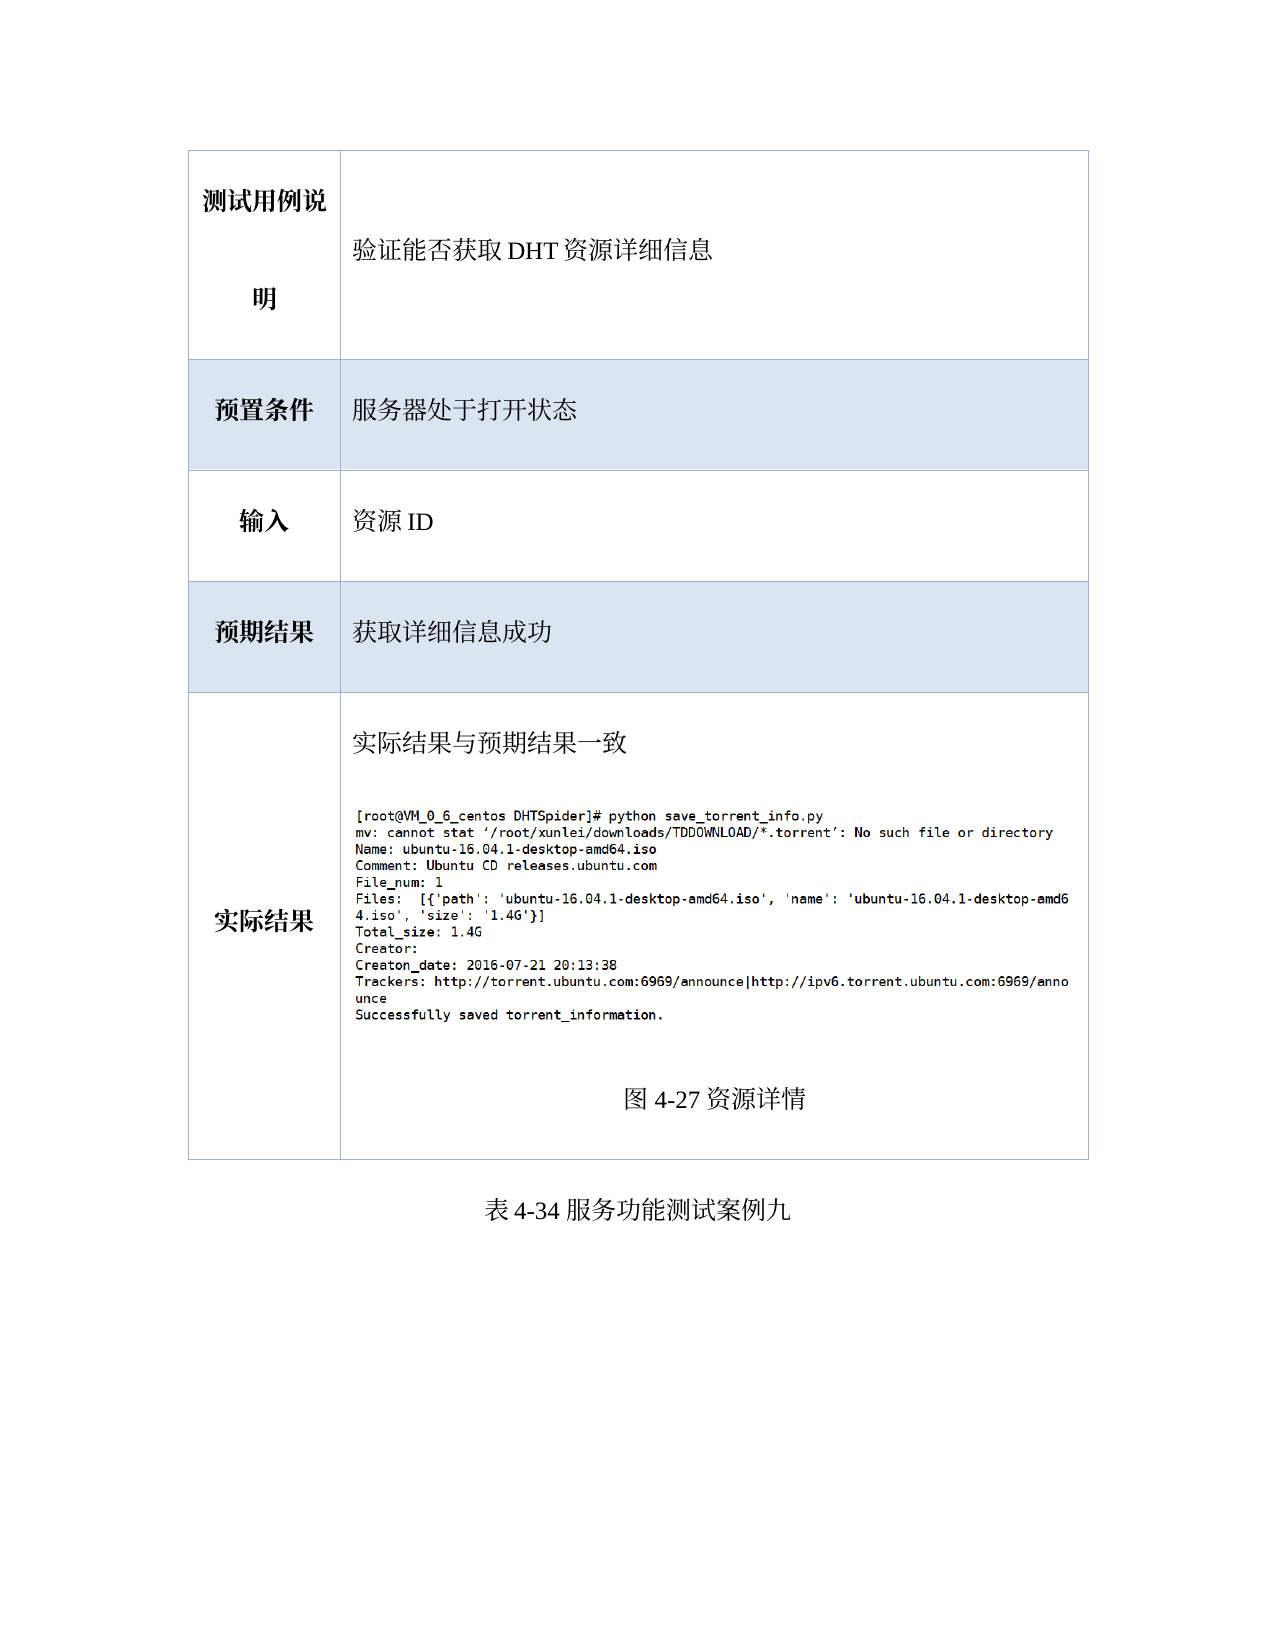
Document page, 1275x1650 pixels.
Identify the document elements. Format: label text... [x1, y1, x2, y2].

table_cell 实际结果 [189, 693, 340, 1159]
text 表4-34 服务功能测试案例九 [187, 1176, 1087, 1241]
table_cell 预期结果 [189, 582, 340, 692]
picture [352, 808, 1074, 1022]
table_cell 资源ID [341, 471, 1088, 581]
table_cell 输入 [189, 471, 340, 581]
table_cell 验证能否获取DHT资源详细信息 [341, 151, 1088, 358]
table_cell 获取详细信息成功 [341, 582, 1088, 692]
table_cell 服务器处于打开状态 [341, 360, 1088, 469]
table_cell 预置条件 [189, 360, 340, 469]
table_cell 测试用例说明 [189, 151, 340, 358]
table_cell 实际结果与预期结果一致 图 4-27 资源详情 [341, 693, 1088, 1159]
